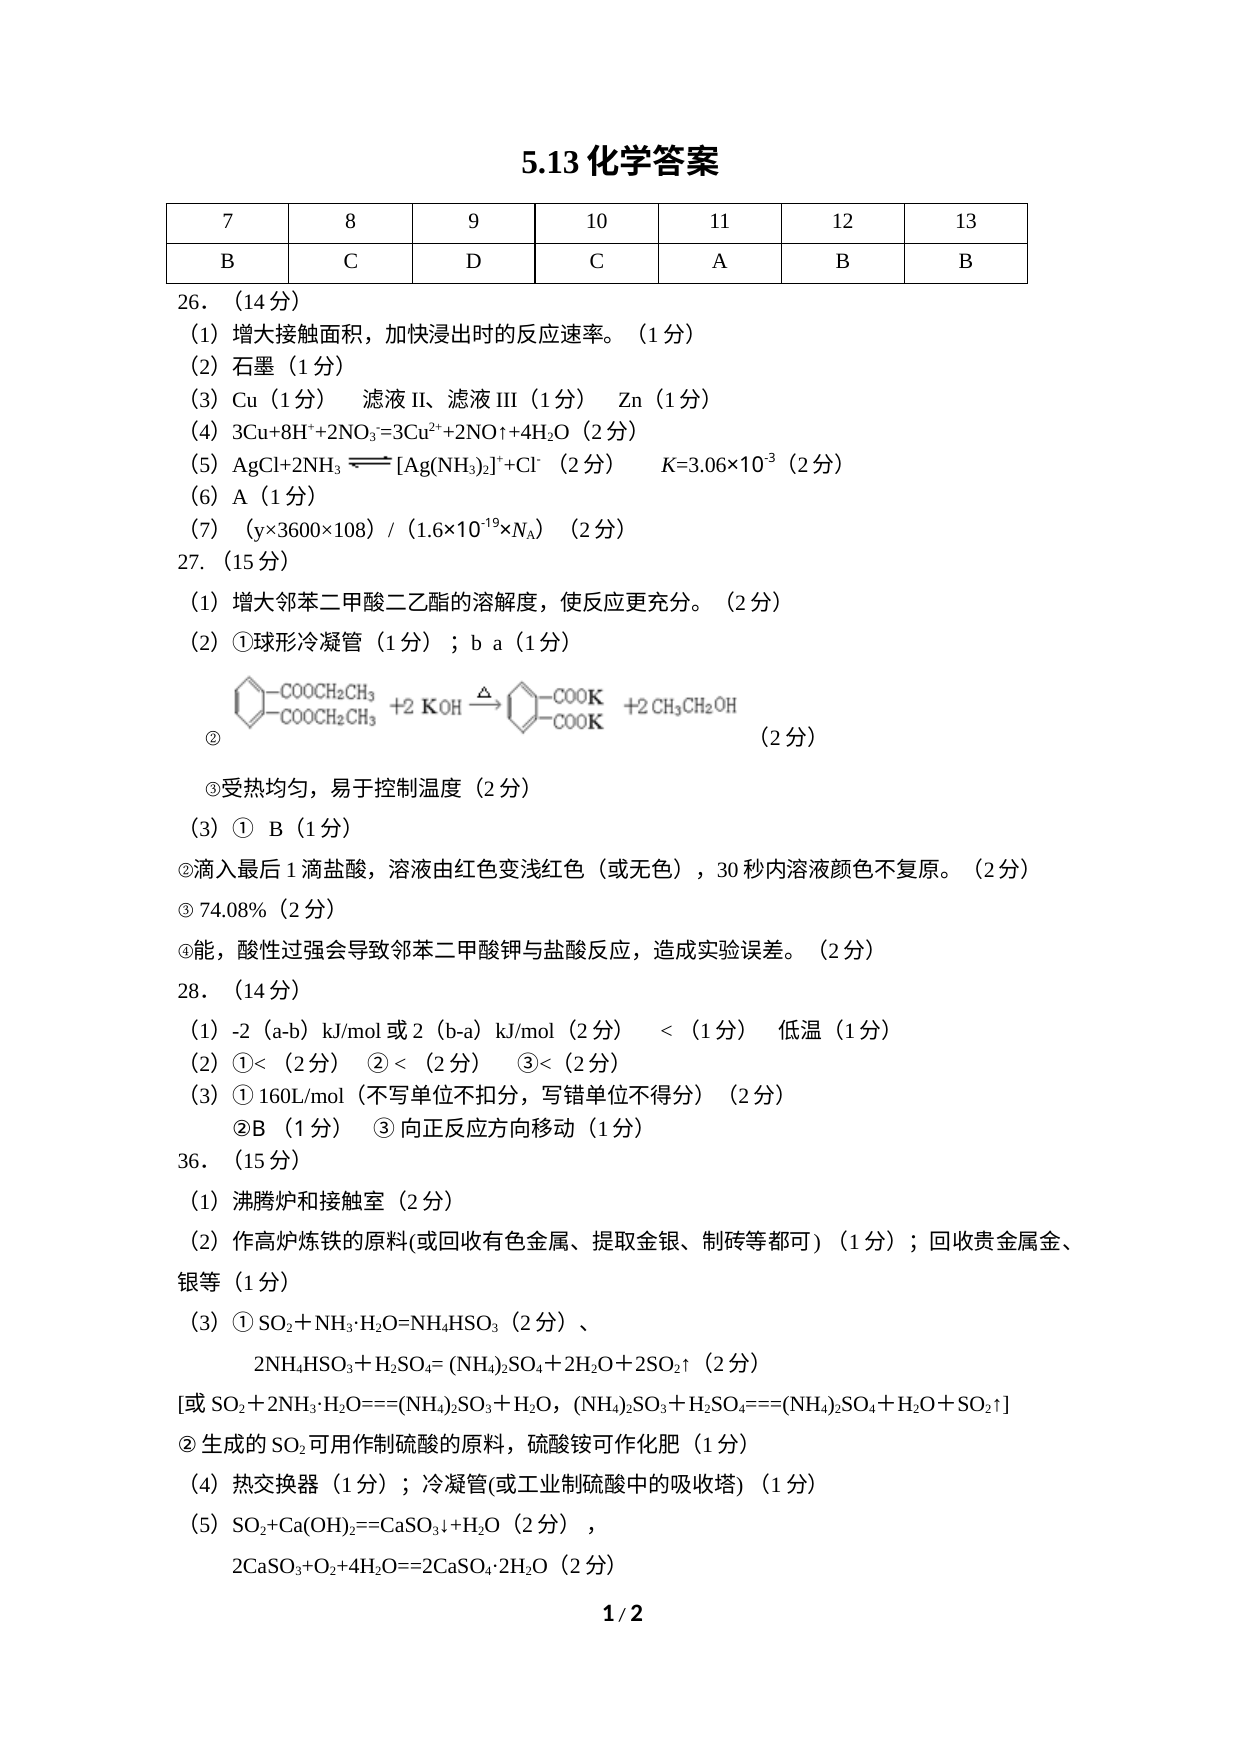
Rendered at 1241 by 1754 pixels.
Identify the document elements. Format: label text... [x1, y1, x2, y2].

text （2）作高炉炼铁的原料(或回收有色金属、提取金银、制砖等都可) （1分）；回收贵金属金、银等（1分） [177, 1224, 1063, 1297]
table_header 13 [905, 204, 1027, 243]
text [或SO2＋2NH3·H2O===(NH4)2SO3＋H2O，(NH4)2SO3＋H2SO4===(NH4)2SO4＋H2O＋SO2↑] [177, 1386, 1063, 1418]
text ②滴入最后1滴盐酸，溶液由红色变浅红色（或无色），30秒内溶液颜色不复原。（2分） [177, 851, 1063, 884]
text 26．（14分） [177, 284, 1063, 316]
table_header 9 [413, 204, 534, 243]
text ②B （1分） ③ 向正反应方向移动（1分） [177, 1111, 1063, 1143]
text 27. （15分） [177, 544, 1063, 576]
text 5.13化学答案 [177, 126, 1063, 191]
table_cell A [659, 244, 781, 283]
text ③ 74.08%（2分） [177, 892, 1063, 924]
text ③受热均匀，易于控制温度（2分） [177, 771, 1063, 803]
text （2）石墨（1分） [177, 349, 1063, 381]
text 28．（14分） [177, 973, 1063, 1005]
text ④能，酸性过强会导致邻苯二甲酸钾与盐酸反应，造成实验误差。（2分） [177, 932, 1063, 965]
picture [346, 450, 396, 473]
text ②生成的SO2可用作制硫酸的原料，硫酸铵可作化肥（1分） [177, 1426, 1063, 1459]
table_header 8 [289, 204, 412, 243]
text （1）沸腾炉和接触室（2分） [177, 1183, 1063, 1216]
text 36．（15分） [177, 1143, 1063, 1176]
text （2）①球形冷凝管（1分） ；b a（1分） [177, 625, 1063, 657]
text （5）SO2+Ca(OH)2==CaSO3↓+H2O（2分） ， [177, 1507, 1063, 1539]
table_header 11 [659, 204, 781, 243]
text （1）-2（a-b）kJ/mol或 2（b-a）kJ/mol（2分） < （1分） 低温（1分） [177, 1013, 1063, 1046]
table_cell B [782, 244, 904, 283]
table_header 7 [167, 204, 288, 243]
text （3）①SO2＋NH3·H2O=NH4HSO3（2分）、 [177, 1305, 1063, 1337]
table_cell B [167, 244, 288, 283]
text 2NH4HSO3＋H2SO4= (NH4)2SO4＋2H2O＋2SO2↑（2分） [177, 1345, 1063, 1378]
text （3）① B（1分） [177, 811, 1063, 843]
table_cell C [536, 244, 658, 283]
text （4）3Cu+8H++2NO3-=3Cu2++2NO↑+4H2O（2分） [177, 414, 1063, 446]
table_cell D [413, 244, 534, 283]
text （6）A（1分） [177, 479, 1063, 511]
text （7）（y×3600×108）/（1.6×10-19×NA）（2分） [177, 511, 1063, 544]
text 2CaSO3+O2+4H2O==2CaSO4·2H2O（2分） [177, 1547, 1063, 1580]
picture [221, 665, 748, 745]
table_header 10 [536, 204, 658, 243]
table_cell C [289, 244, 412, 283]
text （2）①< （2分） ② < （2分） ③<（2分） [177, 1046, 1063, 1078]
text （3）①160L/mol（不写单位不扣分，写错单位不得分）（2分） [177, 1078, 1063, 1111]
table_cell B [905, 244, 1027, 283]
text （3）Cu（1分） 滤液II、滤液III（1分） Zn（1分） [177, 381, 1063, 414]
text （1）增大邻苯二甲酸二乙酯的溶解度，使反应更充分。（2分） [177, 584, 1063, 617]
text （5）AgCl+2NH3 [Ag(NH3)2]++Cl- （2分） K=3.06×10-3（2分） [177, 446, 1063, 479]
text （1）增大接触面积，加快浸出时的反应速率。（1分） [177, 316, 1063, 349]
text （4）热交换器（1分）；冷凝管(或工业制硫酸中的吸收塔) （1分） [177, 1467, 1063, 1499]
table_header 12 [782, 204, 904, 243]
